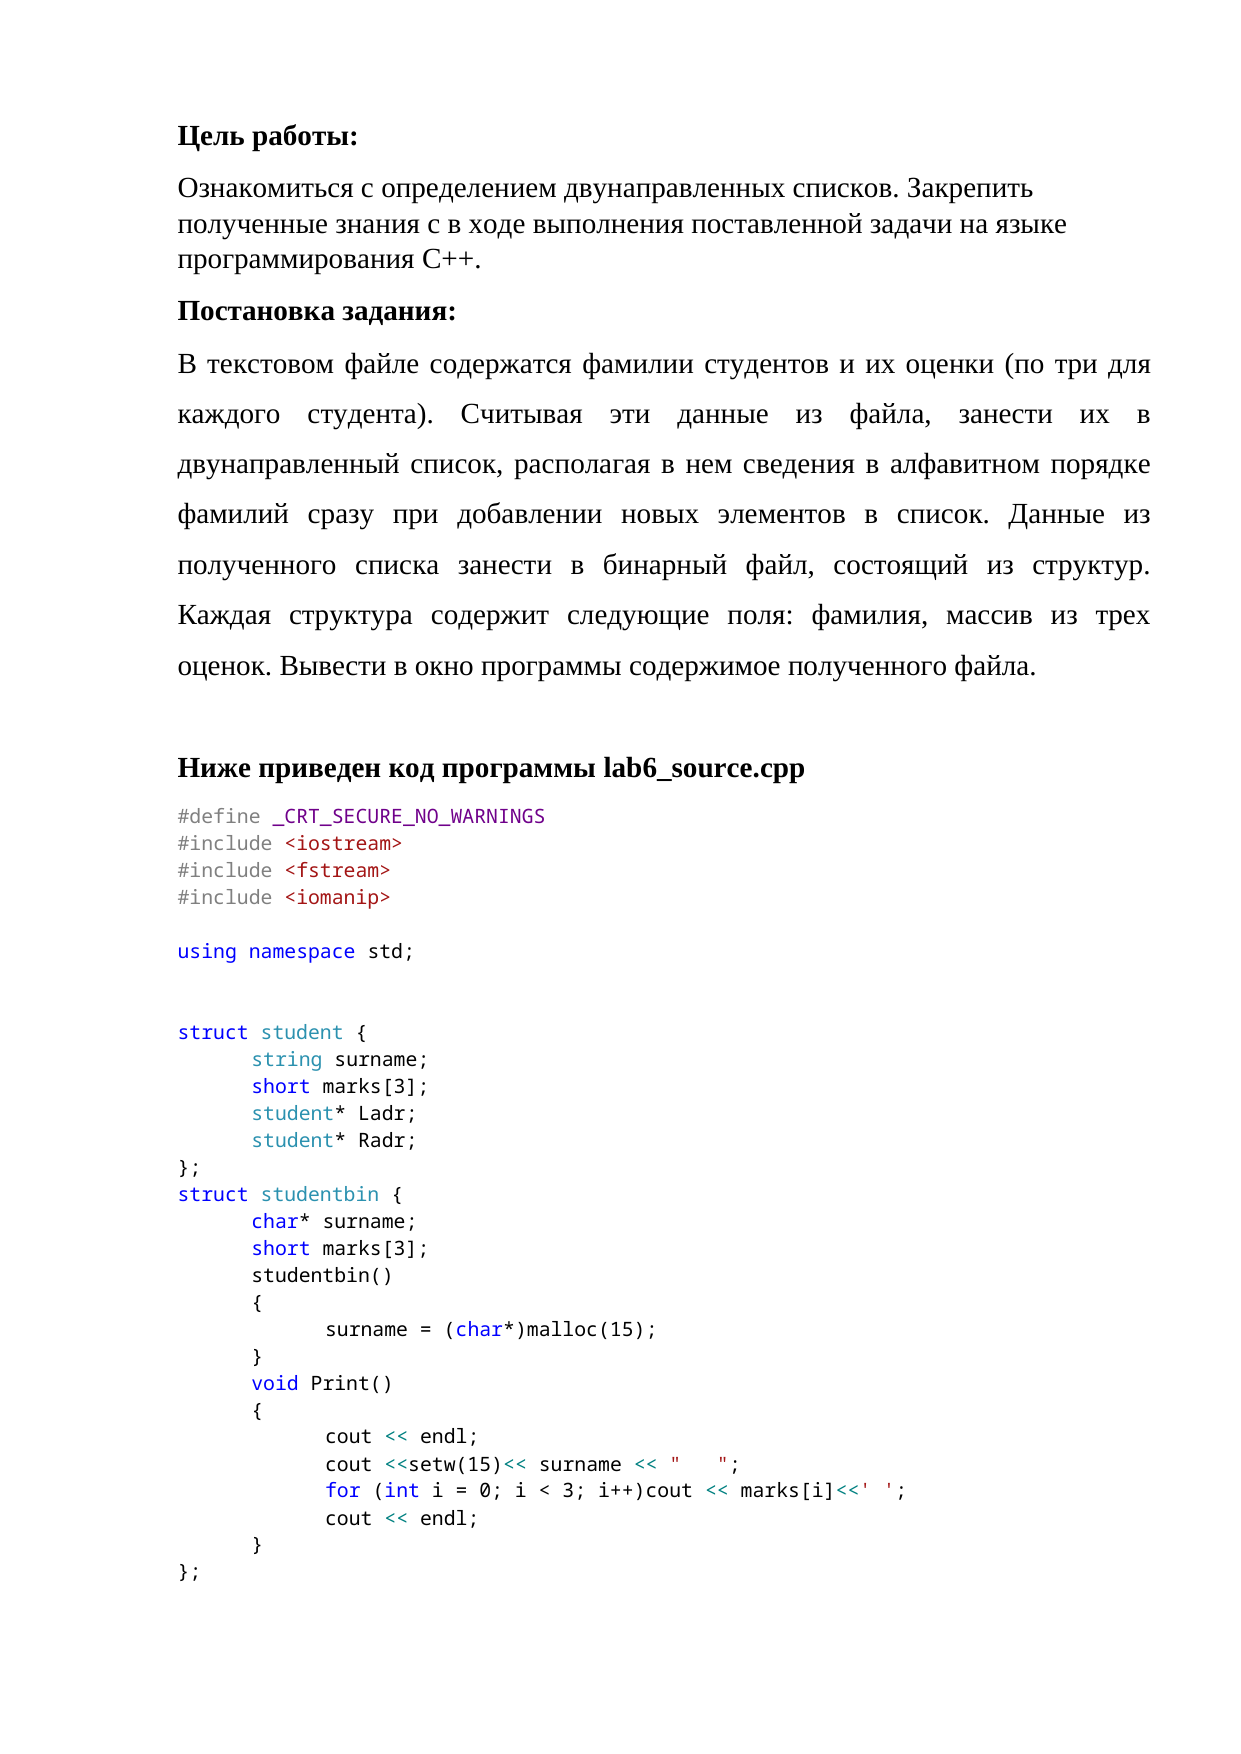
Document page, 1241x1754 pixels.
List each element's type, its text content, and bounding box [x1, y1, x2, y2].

text short marks[3]; [177, 1072, 1152, 1099]
text }; [177, 1558, 1152, 1585]
text { [177, 1288, 1152, 1315]
text cout <<setw(15)<< surname << " "; [177, 1450, 1152, 1477]
text #define _CRT_SECURE_NO_WARNINGS [177, 802, 1152, 829]
text short marks[3]; [177, 1234, 1152, 1261]
text #include <fstream> [177, 856, 1152, 883]
text cout << endl; [177, 1423, 1152, 1450]
text Цель работы: [177, 118, 1152, 152]
text В текстовом файле содержатся фамилии студентов и их оценки (по три для каждого студента). Считывая эти данные из файла, занести их в двунаправленный список, располагая в нем сведения в алфавитном порядке фамилий сразу при добавлении новых элементов в список. Данные из полученного списка занести в бинарный файл, состоящий из структур. Каждая структура содержит следующие поля: фамилия, массив из трех оценок. Вывести в окно программы содержимое полученного файла. [177, 346, 1152, 681]
text struct studentbin { [177, 1180, 1152, 1207]
text cout << endl; [177, 1504, 1152, 1531]
text struct student { [177, 1018, 1152, 1045]
text { [177, 1396, 1152, 1423]
text using namespace std; [177, 937, 1152, 964]
text } [177, 1342, 1152, 1369]
text string surname; [177, 1045, 1152, 1072]
text surname = (char*)malloc(15); [177, 1315, 1152, 1342]
text char* surname; [177, 1207, 1152, 1234]
text for (int i = 0; i < 3; i++)cout << marks[i]<<' '; [177, 1477, 1152, 1504]
text }; [177, 1153, 1152, 1180]
text #include <iomanip> [177, 883, 1152, 910]
text studentbin() [177, 1261, 1152, 1288]
text Постановка задания: [177, 293, 1152, 327]
text } [177, 1531, 1152, 1558]
text #include <iostream> [177, 829, 1152, 856]
text void Print() [177, 1369, 1152, 1396]
text Ниже приведен код программы lab6_source.cpp [177, 750, 1152, 784]
text Ознакомиться с определением двунаправленных списков. Закрепить полученные знания с в ходе выполнения поставленной задачи на языке программирования C++. [177, 170, 1152, 275]
text student* Ladr; [177, 1099, 1152, 1126]
text student* Radr; [177, 1126, 1152, 1153]
